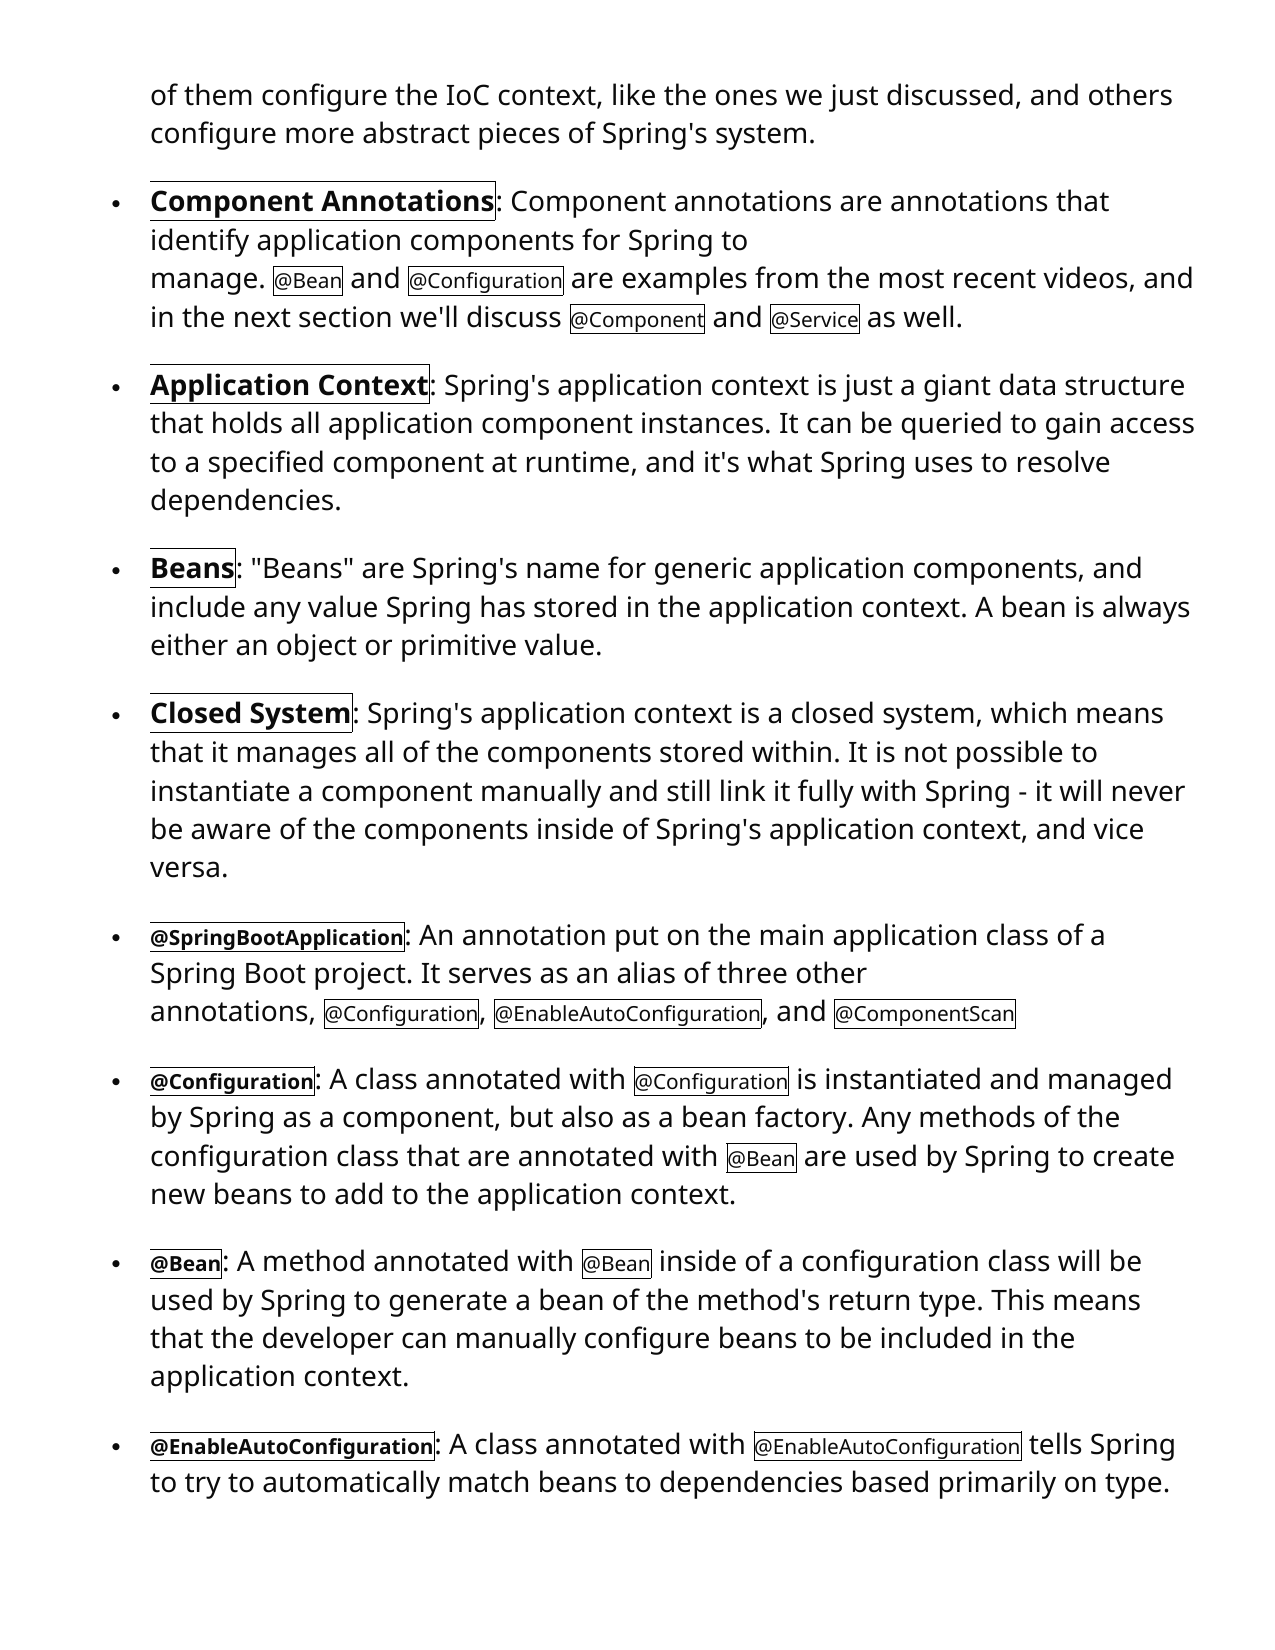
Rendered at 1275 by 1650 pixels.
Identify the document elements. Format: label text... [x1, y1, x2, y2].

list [112, 1424, 1200, 1501]
list @Bean: A method annotated with @Bean inside of a configuration class will be used by Spring to generate a bean of the method's return type. This means that the developer can manually configure beans to be included in the application context. [112, 1242, 1200, 1395]
list Closed System: Spring's application context is a closed system, which means that it manages all of the components stored within. It is not possible to instantiate a component manually and still link it fully with Spring - it will never be aware of the components inside of Spring's application context, and vice versa. [112, 693, 1200, 886]
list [112, 75, 1200, 152]
list @SpringBootApplication: An annotation put on the main application class of a Spring Boot project. It serves as an alias of three other annotations, @Configuration, @EnableAutoConfiguration, and @ComponentScan [112, 915, 1200, 1030]
list @Configuration: A class annotated with @Configuration is instantiated and managed by Spring as a component, but also as a bean factory. Any methods of the configuration class that are annotated with @Bean are used by Spring to create new beans to add to the application context. [112, 1059, 1200, 1212]
list Beans: "Beans" are Spring's name for generic application components, and include any value Spring has stored in the application context. A bean is always either an object or primitive value. [112, 548, 1200, 664]
list Application Context: Spring's application context is just a giant data structure that holds all application component instances. It can be queried to gain access to a specified component at runtime, and it's what Spring uses to resolve dependencies. [112, 364, 1200, 519]
list Component Annotations: Component annotations are annotations that identify application components for Spring to manage. @Bean and @Configuration are examples from the most recent videos, and in the next section we'll discuss @Component and @Service as well. [112, 181, 1200, 335]
